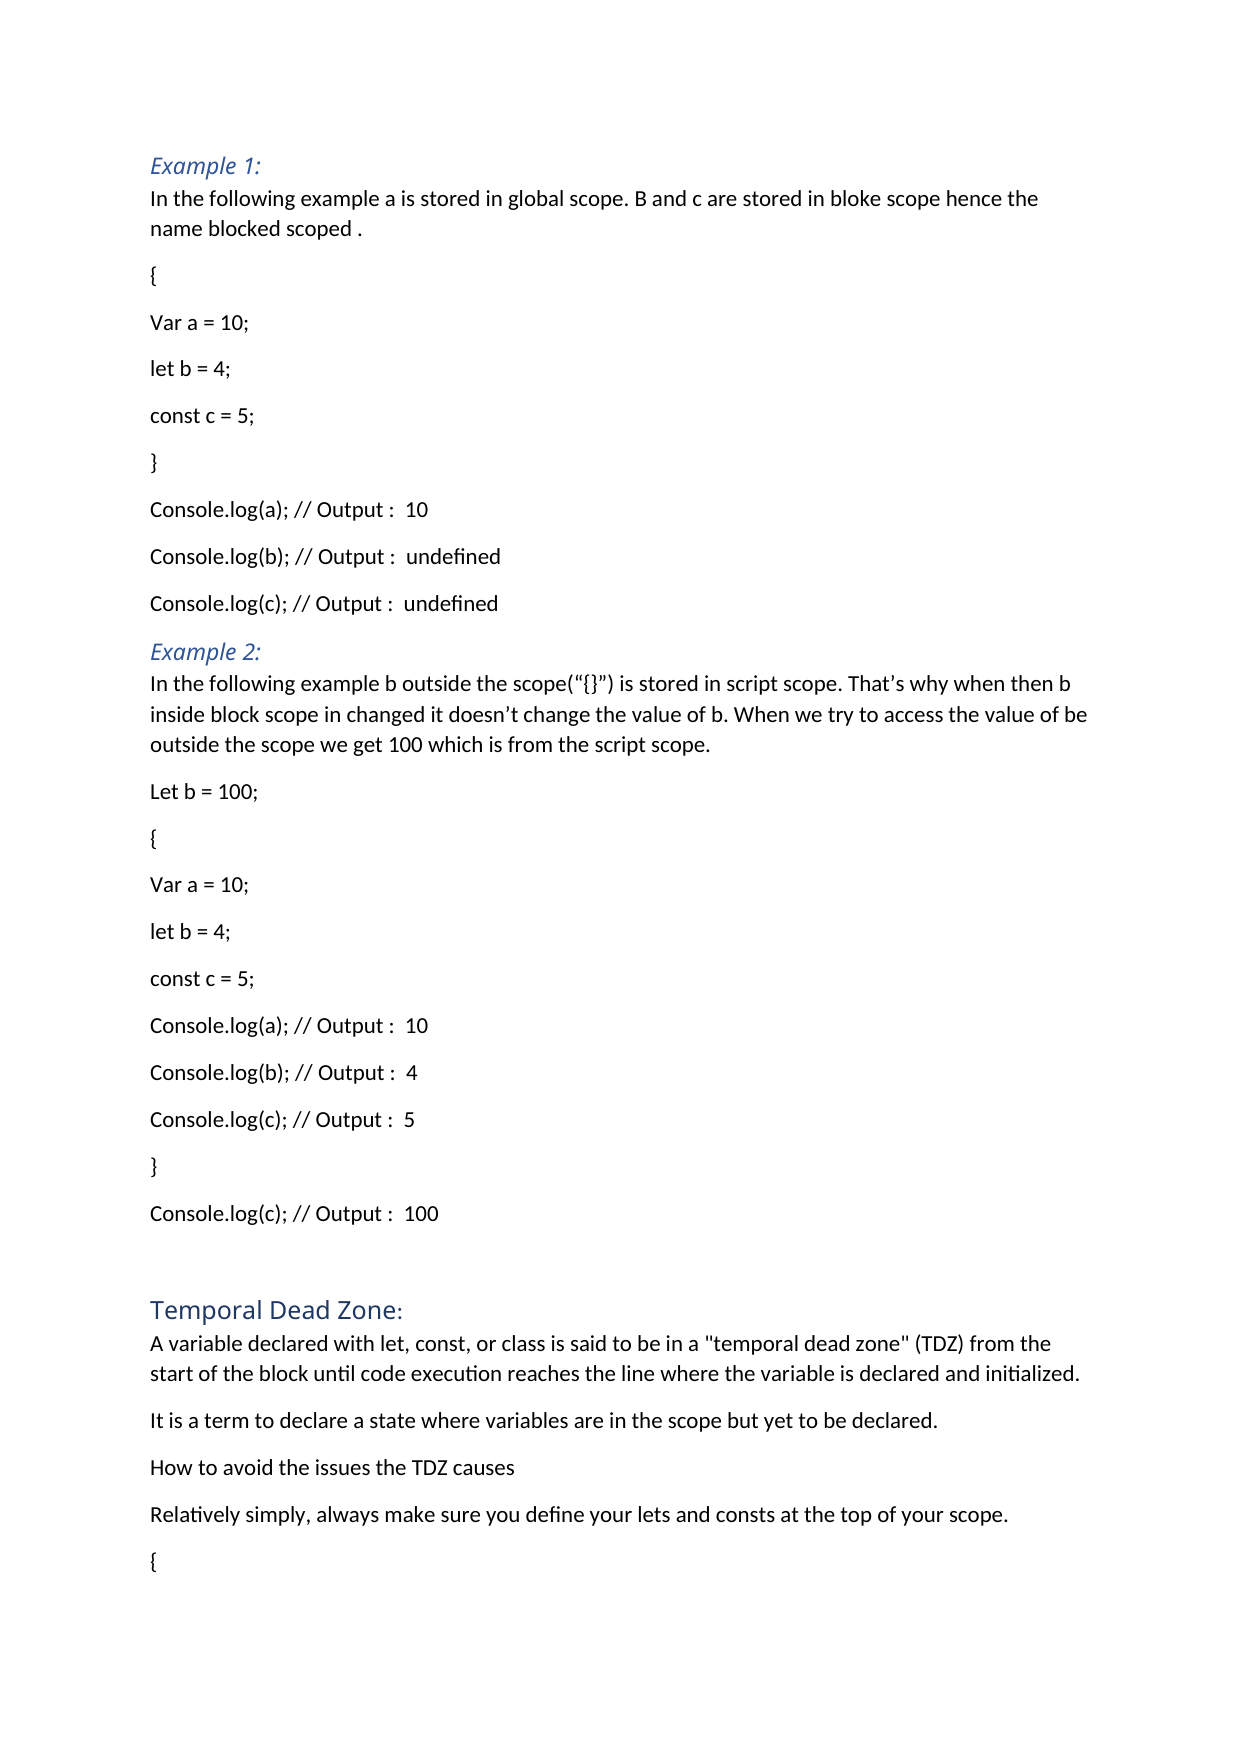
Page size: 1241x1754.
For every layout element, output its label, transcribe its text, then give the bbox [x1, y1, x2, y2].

text } [150, 1152, 1090, 1180]
text Console.log(c); // Output : undefined [150, 589, 1090, 617]
text const c = 5; [150, 401, 1090, 429]
text It is a term to declare a state where variables are in the scope but yet to be declared. [150, 1406, 1090, 1434]
text { [150, 1547, 1090, 1575]
text Console.log(a); // Output : 10 [150, 1011, 1090, 1039]
text { [150, 261, 1090, 289]
text Console.log(a); // Output : 10 [150, 495, 1090, 523]
subtitle Example 2: [150, 636, 1090, 667]
text Console.log(b); // Output : undefined [150, 542, 1090, 570]
text Console.log(c); // Output : 100 [150, 1199, 1090, 1227]
text let b = 4; [150, 354, 1090, 383]
text Console.log(c); // Output : 5 [150, 1105, 1090, 1133]
text Relatively simply, always make sure you define your lets and consts at the top of your scope. [150, 1500, 1090, 1528]
text A variable declared with let, const, or class is said to be in a "temporal dead zone" (TDZ) from the start of the block until code execution reaches the line where the variable is declared and initialized. [150, 1329, 1090, 1387]
text } [150, 448, 1090, 476]
subtitle Temporal Dead Zone: [150, 1292, 1090, 1327]
text const c = 5; [150, 964, 1090, 992]
text In the following example a is stored in global scope. B and c are stored in bloke scope hence the name blocked scoped . [150, 184, 1090, 242]
subtitle Example 1: [150, 150, 1090, 181]
text How to avoid the issues the TDZ causes [150, 1453, 1090, 1481]
text In the following example b outside the scope(“{}”) is stored in script scope. That’s why when then b inside block scope in changed it doesn’t change the value of b. When we try to access the value of be outside the scope we get 100 which is from the script scope. [150, 669, 1090, 758]
text { [150, 824, 1090, 852]
text Console.log(b); // Output : 4 [150, 1058, 1090, 1086]
text Var a = 10; [150, 871, 1090, 899]
text Var a = 10; [150, 308, 1090, 336]
text let b = 4; [150, 917, 1090, 946]
text Let b = 100; [150, 777, 1090, 805]
